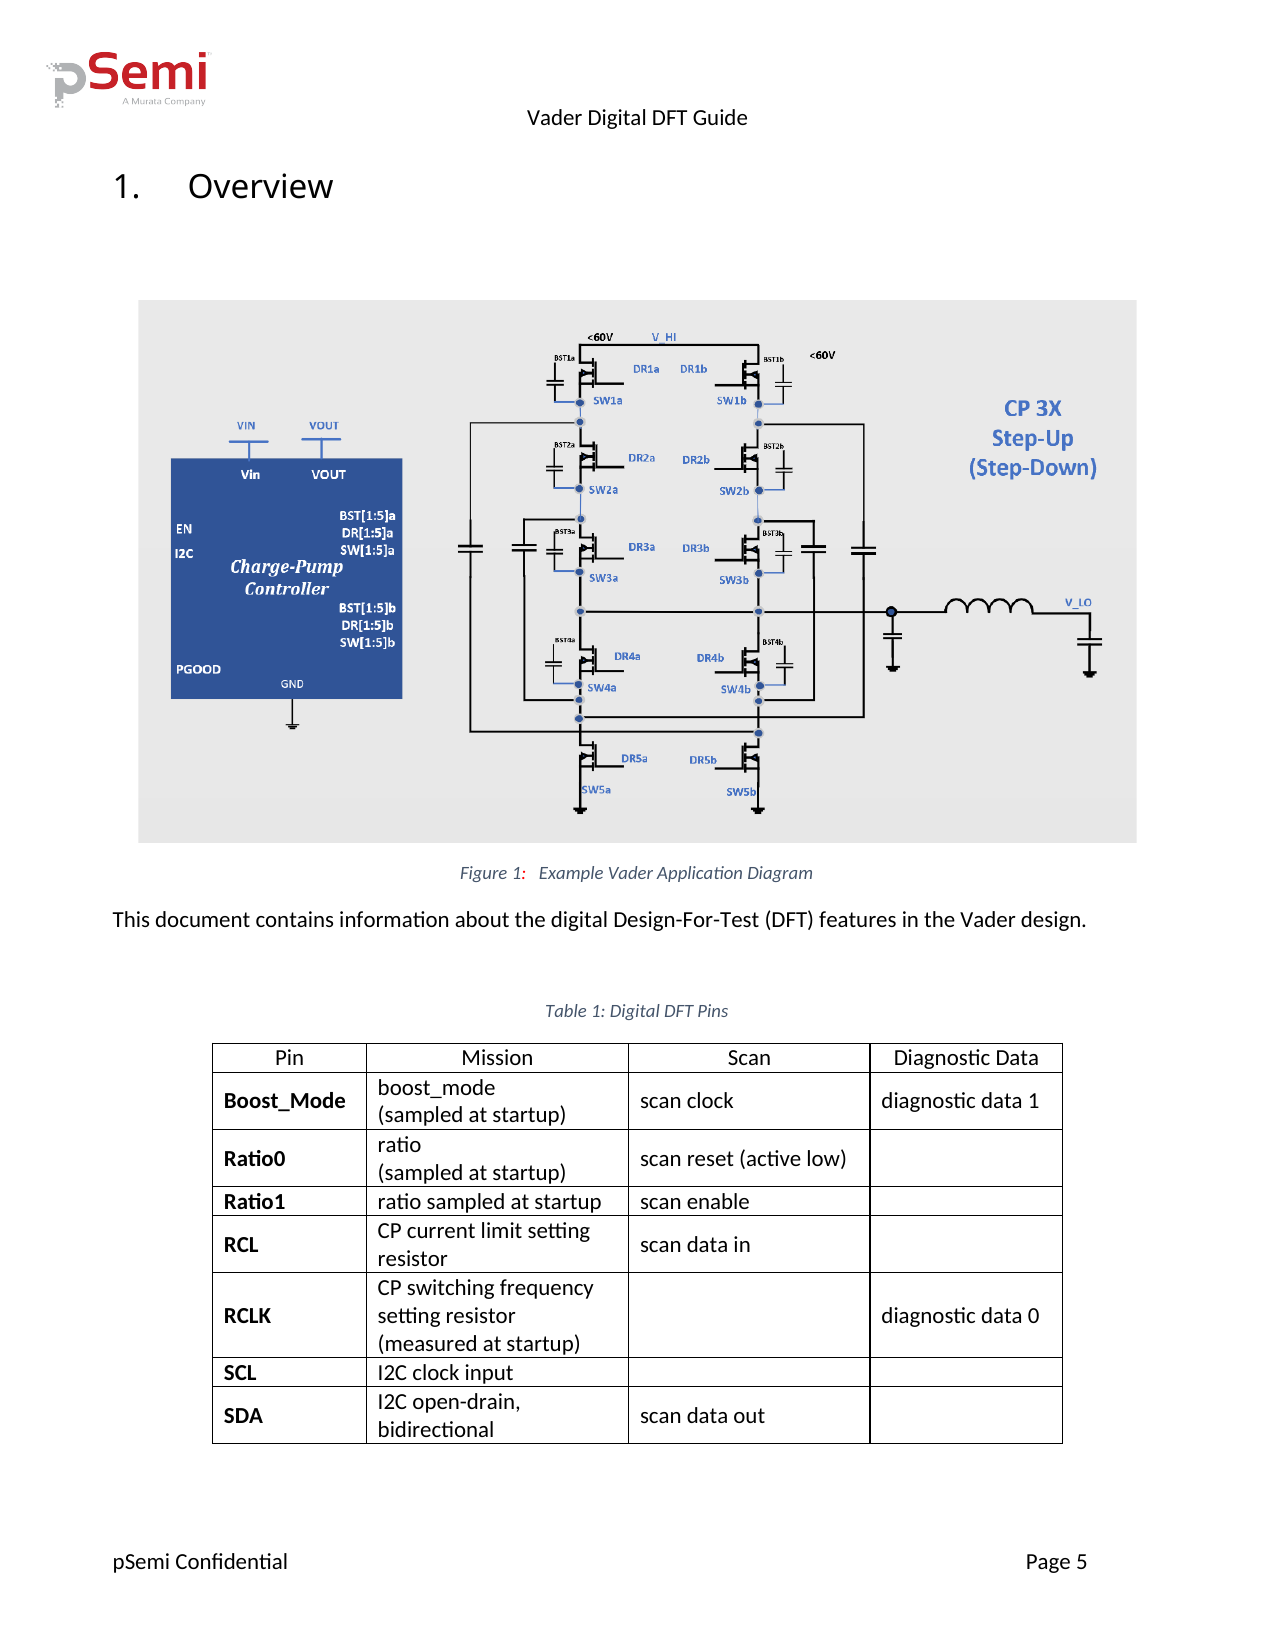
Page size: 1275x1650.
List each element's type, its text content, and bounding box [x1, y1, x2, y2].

table_header Diagnostic Data [871, 1044, 1062, 1072]
picture [46, 51, 212, 108]
table_cell scan reset (active low) [629, 1130, 869, 1186]
table_cell [871, 1216, 1062, 1272]
table_cell Ratio0 [213, 1130, 366, 1186]
table_cell [871, 1358, 1062, 1386]
table_cell boost_mode (sampled at startup) [367, 1073, 628, 1129]
subtitle Overview [112, 162, 1162, 208]
table_cell CP switching frequency setting resistor (measured at startup) [367, 1273, 628, 1357]
table_cell ratio (sampled at startup) [367, 1130, 628, 1186]
table_cell Boost_Mode [213, 1073, 366, 1129]
table_cell I2C open-drain, bidirectional [367, 1387, 628, 1443]
table_cell I2C clock input [367, 1358, 628, 1386]
table_cell SCL [213, 1358, 366, 1386]
table_header Mission [367, 1044, 628, 1072]
table_cell ratio sampled at startup [367, 1187, 628, 1215]
table_cell scan data in [629, 1216, 869, 1272]
table_cell CP current limit setting resistor [367, 1216, 628, 1272]
table_cell scan enable [629, 1187, 869, 1215]
table_cell RCLK [213, 1273, 366, 1357]
table_cell Ratio1 [213, 1187, 366, 1215]
table_cell [629, 1358, 869, 1386]
picture [138, 300, 1137, 843]
table_cell [871, 1130, 1062, 1186]
table_header Scan [629, 1044, 869, 1072]
table_cell diagnostic data 1 [871, 1073, 1062, 1129]
text This document contains information about the digital Design-For-Test (DFT) features in the Vader design. [112, 905, 1162, 933]
table_header Pin [213, 1044, 366, 1072]
table_cell diagnostic data 0 [871, 1273, 1062, 1357]
table_cell scan data out [629, 1387, 869, 1443]
table_cell SDA [213, 1387, 366, 1443]
table_cell [871, 1187, 1062, 1215]
table_cell scan clock [629, 1073, 869, 1129]
table_cell [629, 1273, 869, 1357]
table_cell [871, 1387, 1062, 1443]
table_cell RCL [213, 1216, 366, 1272]
